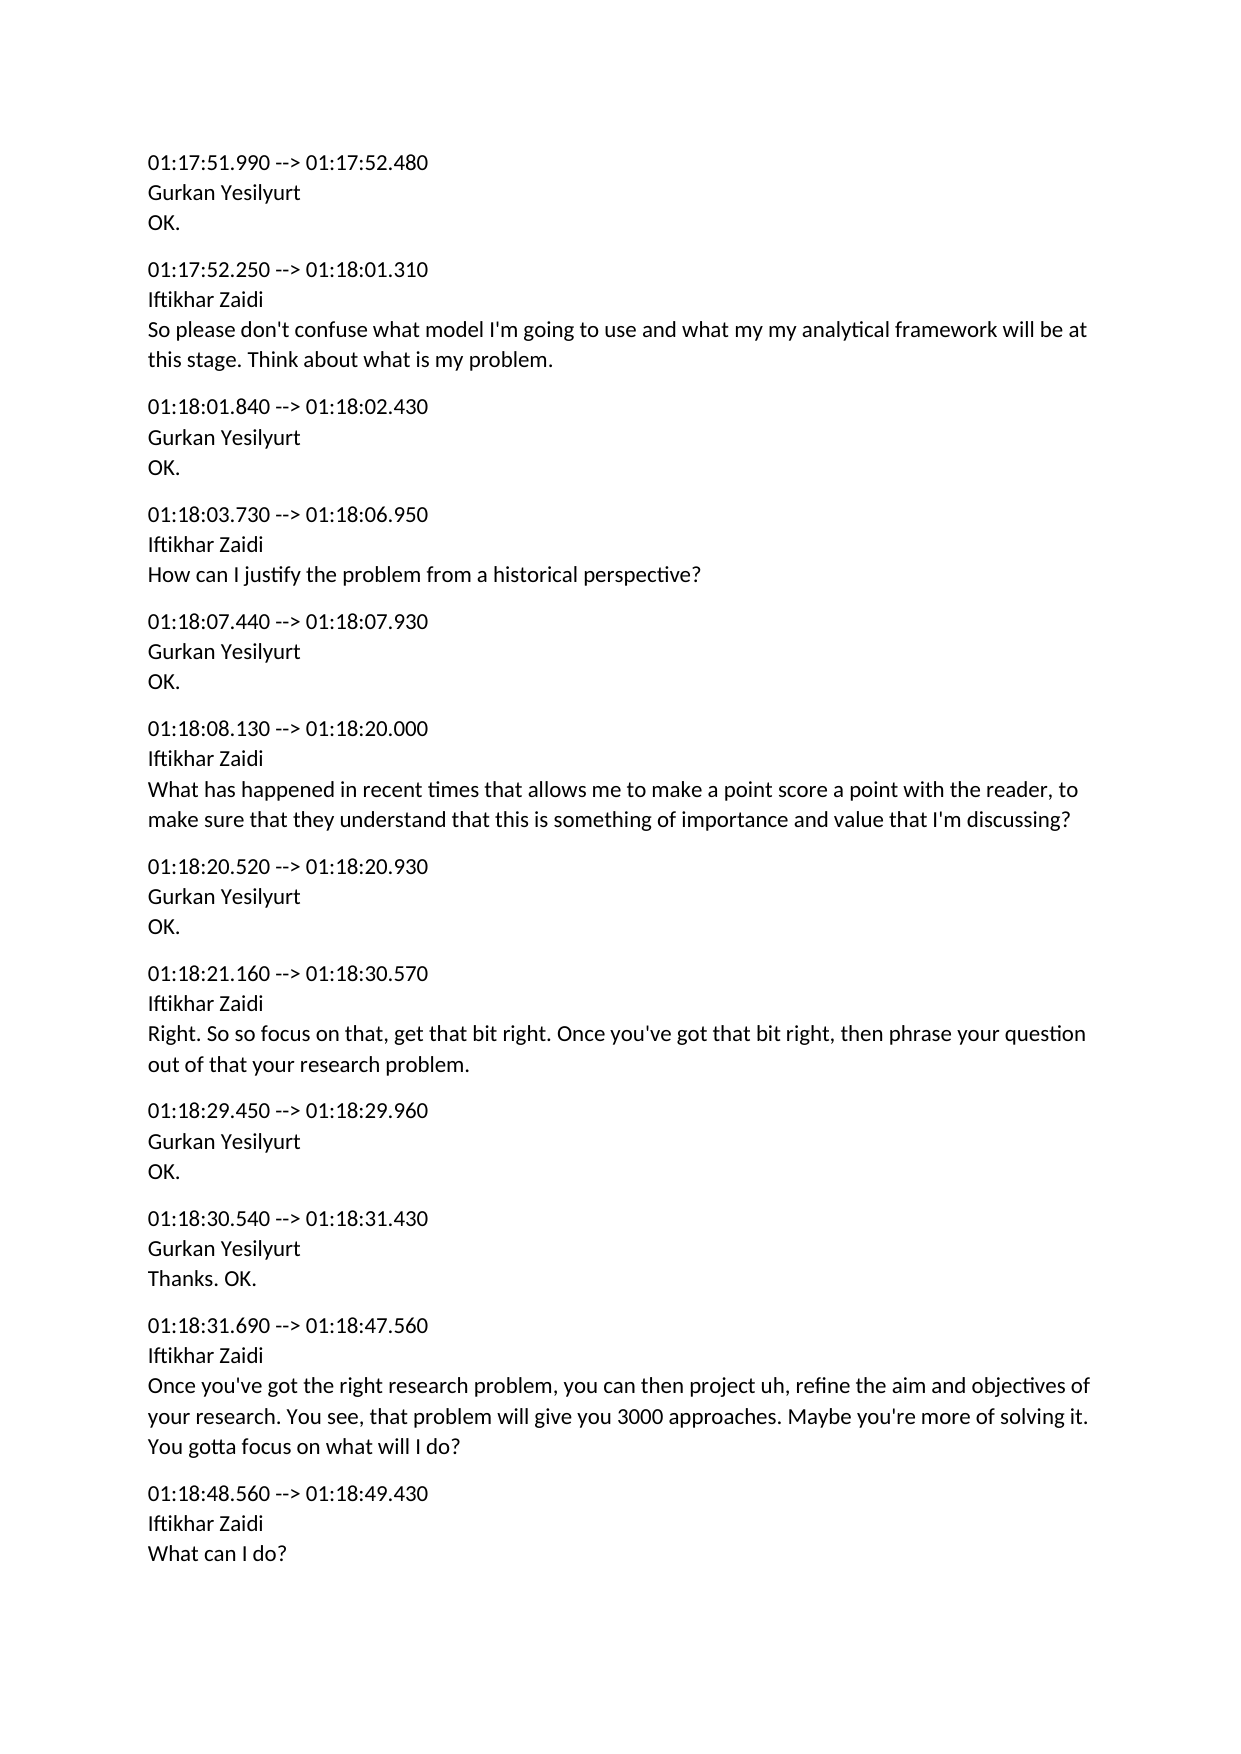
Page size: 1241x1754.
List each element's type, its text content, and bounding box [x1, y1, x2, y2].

text 01:18:29.450 --> 01:18:29.960 Gurkan Yesilyurt OK. [148, 1097, 1093, 1185]
text 01:18:21.160 --> 01:18:30.570 Iftikhar Zaidi Right. So so focus on that, get that bit right. Once you've got that bit right, then phrase your question out of that your research problem. [148, 959, 1093, 1078]
text 01:18:01.840 --> 01:18:02.430 Gurkan Yesilyurt OK. [148, 392, 1093, 481]
text 01:18:31.690 --> 01:18:47.560 Iftikhar Zaidi Once you've got the right research problem, you can then project uh, refine the aim and objectives of your research. You see, that problem will give you 3000 approaches. Maybe you're more of solving it. You gotta focus on what will I do? [148, 1311, 1093, 1460]
text 01:18:07.440 --> 01:18:07.930 Gurkan Yesilyurt OK. [148, 607, 1093, 695]
text 01:18:48.560 --> 01:18:49.430 Iftikhar Zaidi What can I do? [148, 1479, 1093, 1567]
text 01:17:52.250 --> 01:18:01.310 Iftikhar Zaidi So please don't confuse what model I'm going to use and what my my analytical framework will be at this stage. Think about what is my problem. [148, 255, 1093, 373]
text 01:18:20.520 --> 01:18:20.930 Gurkan Yesilyurt OK. [148, 852, 1093, 940]
text 01:18:03.730 --> 01:18:06.950 Iftikhar Zaidi How can I justify the problem from a historical perspective? [148, 500, 1093, 588]
text 01:17:51.990 --> 01:17:52.480 Gurkan Yesilyurt OK. [148, 148, 1093, 236]
text 01:18:08.130 --> 01:18:20.000 Iftikhar Zaidi What has happened in recent times that allows me to make a point score a point with the reader, to make sure that they understand that this is something of importance and value that I'm discussing? [148, 714, 1093, 833]
text 01:18:30.540 --> 01:18:31.430 Gurkan Yesilyurt Thanks. OK. [148, 1204, 1093, 1292]
